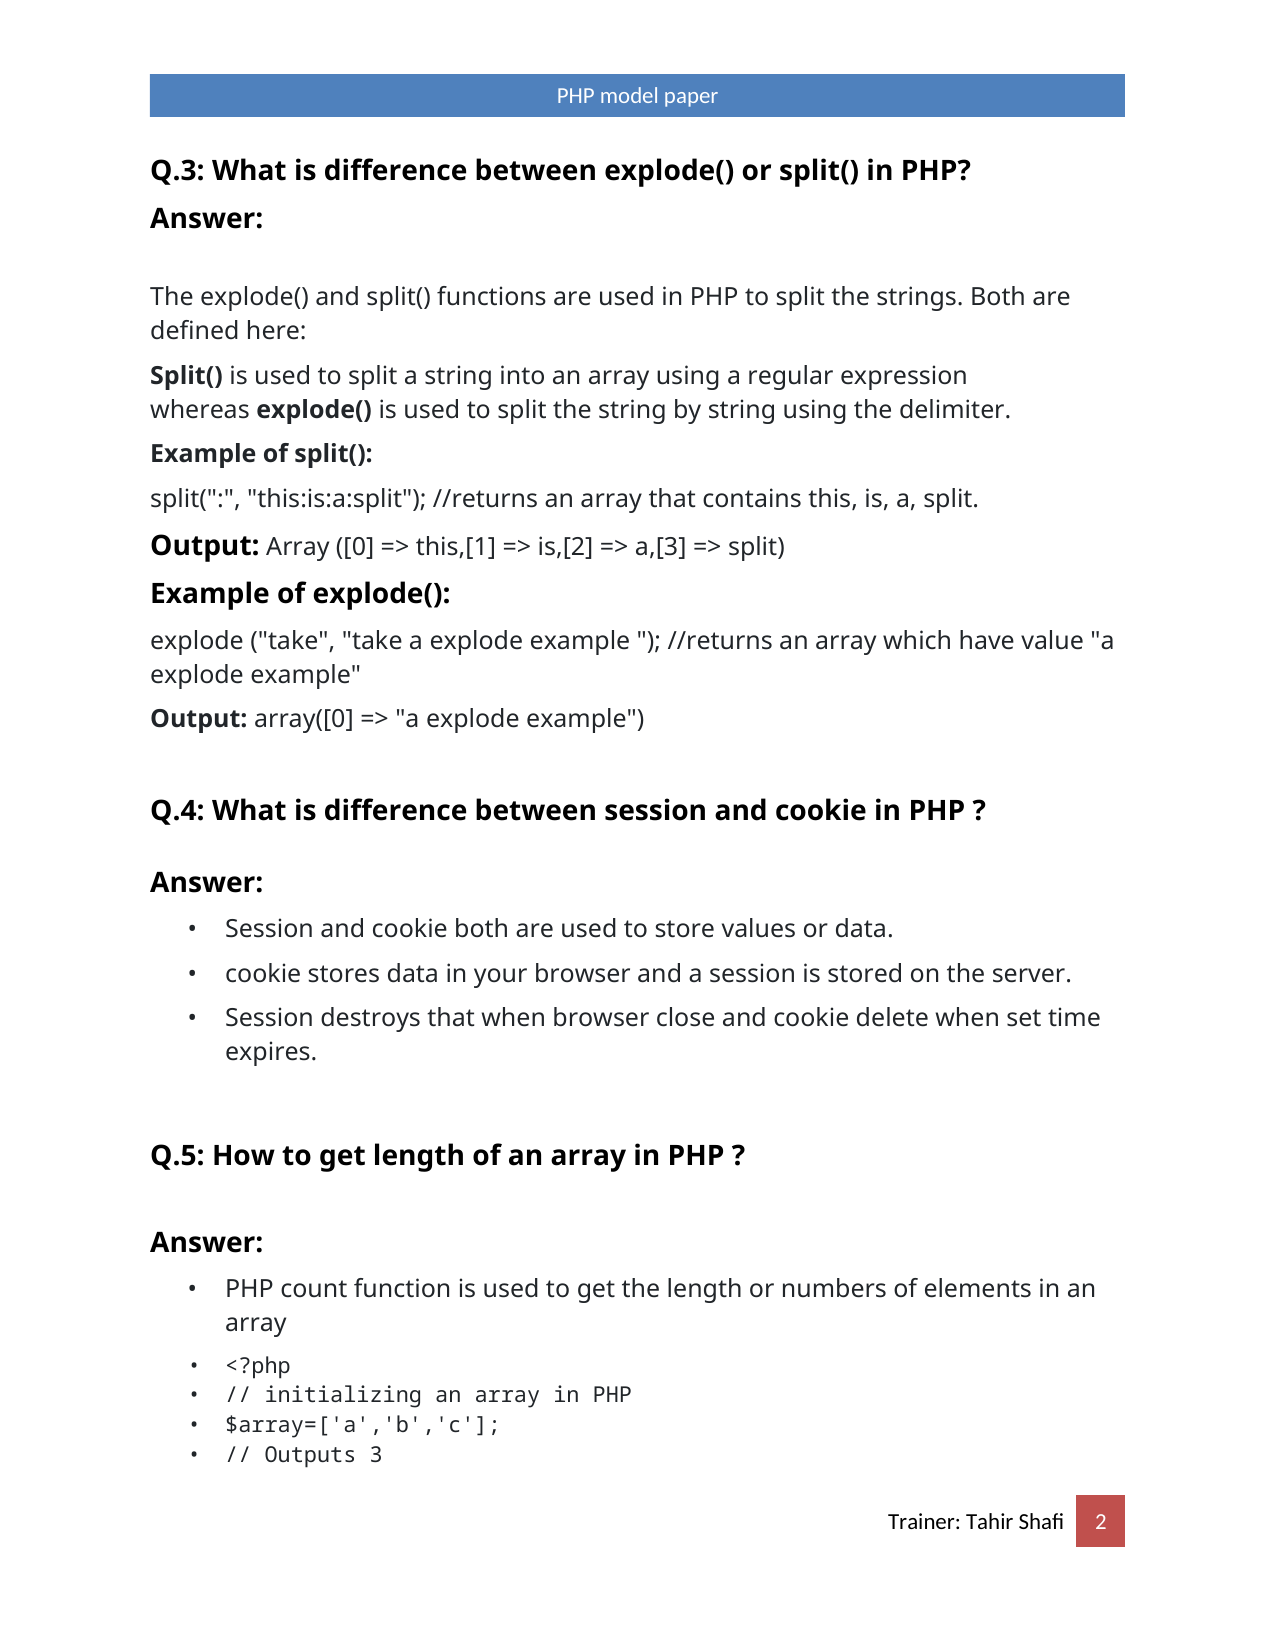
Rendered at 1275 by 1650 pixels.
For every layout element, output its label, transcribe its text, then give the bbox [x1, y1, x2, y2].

list // initializing an array in PHP [187, 1379, 1125, 1409]
text Q.4: What is difference between session and cookie in PHP ? [150, 790, 1125, 828]
list PHP count function is used to get the length or numbers of elements in an array [187, 1271, 1125, 1339]
text Answer: [150, 199, 1125, 237]
list Session destroys that when browser close and cookie delete when set time expires. [187, 1000, 1125, 1068]
text Answer: [150, 862, 1125, 901]
text Q.5: How to get length of an array in PHP ? [150, 1135, 1125, 1173]
list cookie stores data in your browser and a session is stored on the server. [187, 955, 1125, 989]
list $array=['a','b','c']; [187, 1409, 1125, 1439]
list <?php [187, 1349, 1125, 1379]
text split(":", "this:is:a:split"); //returns an array that contains this, is, a, split. [150, 480, 1125, 514]
text explode ("take", "take a explode example "); //returns an array which have value "a explode example" [150, 622, 1125, 690]
text Q.3: What is difference between explode() or split() in PHP? [150, 150, 1125, 188]
text Example of explode(): [150, 573, 1125, 612]
text Output: Array ([0] => this,[1] => is,[2] => a,[3] => split) [150, 525, 1125, 563]
text Output: array([0] => "a explode example") [150, 701, 1125, 735]
text The explode() and split() functions are used in PHP to split the strings. Both are defined here: [150, 279, 1125, 347]
text Split() is used to split a string into an array using a regular expression whereas explode() is used to split the string by string using the delimiter. [150, 357, 1125, 425]
list Session and cookie both are used to store values or data. [187, 911, 1125, 945]
text Answer: [150, 1222, 1125, 1261]
list // Outputs 3 [187, 1439, 1125, 1469]
text Example of split(): [150, 436, 1125, 470]
